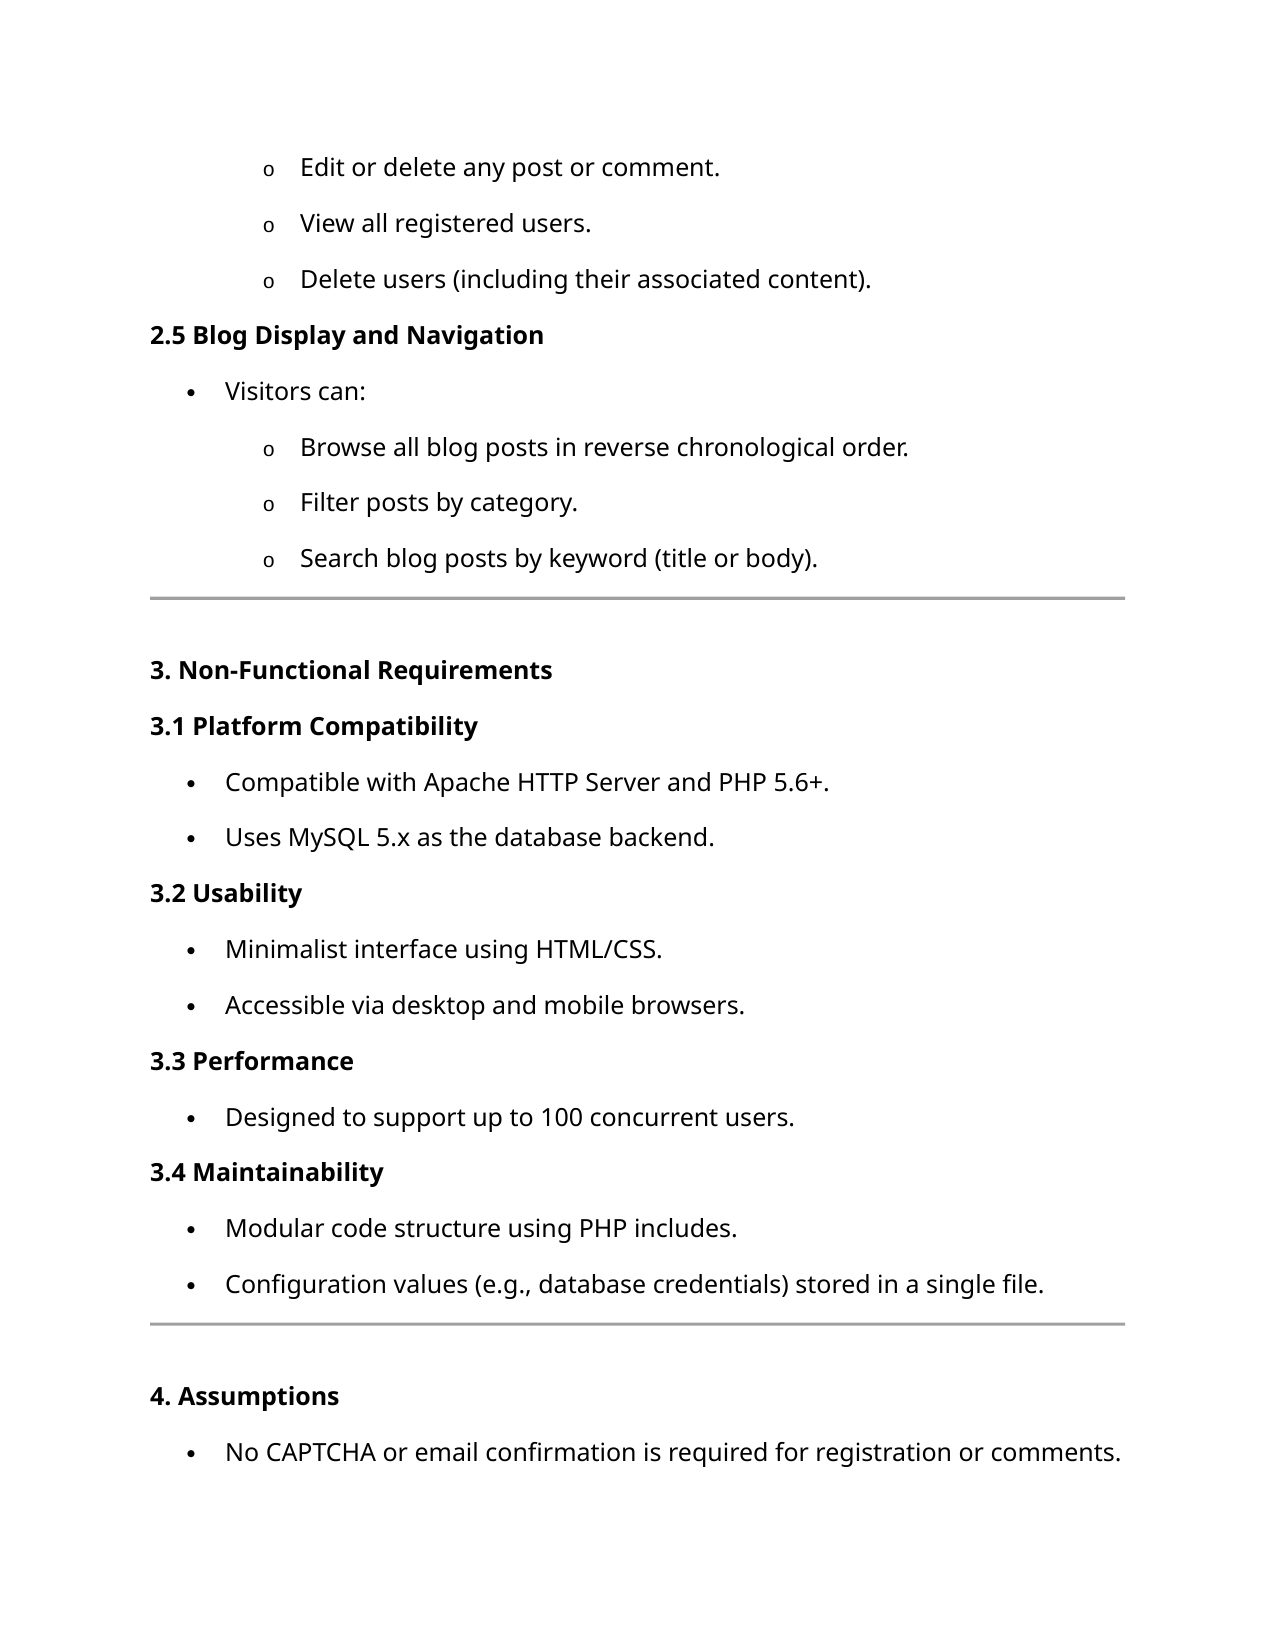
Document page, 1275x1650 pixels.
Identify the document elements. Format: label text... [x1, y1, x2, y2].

text 3.4 Maintainability [150, 1155, 1125, 1189]
list View all registered users. [262, 206, 1125, 240]
text 3.2 Usability [150, 876, 1125, 910]
list Edit or delete any post or comment. [262, 150, 1125, 184]
list No CAPTCHA or email confirmation is required for registration or comments. [187, 1434, 1125, 1468]
list Filter posts by category. [262, 485, 1125, 519]
text 3.3 Performance [150, 1043, 1125, 1077]
list Modular code structure using PHP includes. [187, 1211, 1125, 1245]
list Configuration values (e.g., database credentials) stored in a single file. [187, 1267, 1125, 1301]
list Uses MySQL 5.x as the database backend. [187, 820, 1125, 854]
text 3. Non-Functional Requirements [150, 652, 1125, 687]
text 2.5 Blog Display and Navigation [150, 317, 1125, 352]
list Visitors can: [187, 373, 1125, 407]
list Browse all blog posts in reverse chronological order. [262, 429, 1125, 463]
list Delete users (including their associated content). [262, 262, 1125, 296]
list Accessible via desktop and mobile browsers. [187, 987, 1125, 1022]
text 3.1 Platform Compatibility [150, 708, 1125, 742]
list Designed to support up to 100 concurrent users. [187, 1099, 1125, 1133]
text 4. Assumptions [150, 1378, 1125, 1412]
list Compatible with Apache HTTP Server and PHP 5.6+. [187, 764, 1125, 798]
list Search blog posts by keyword (title or body). [262, 541, 1125, 575]
list Minimalist interface using HTML/CSS. [187, 932, 1125, 966]
